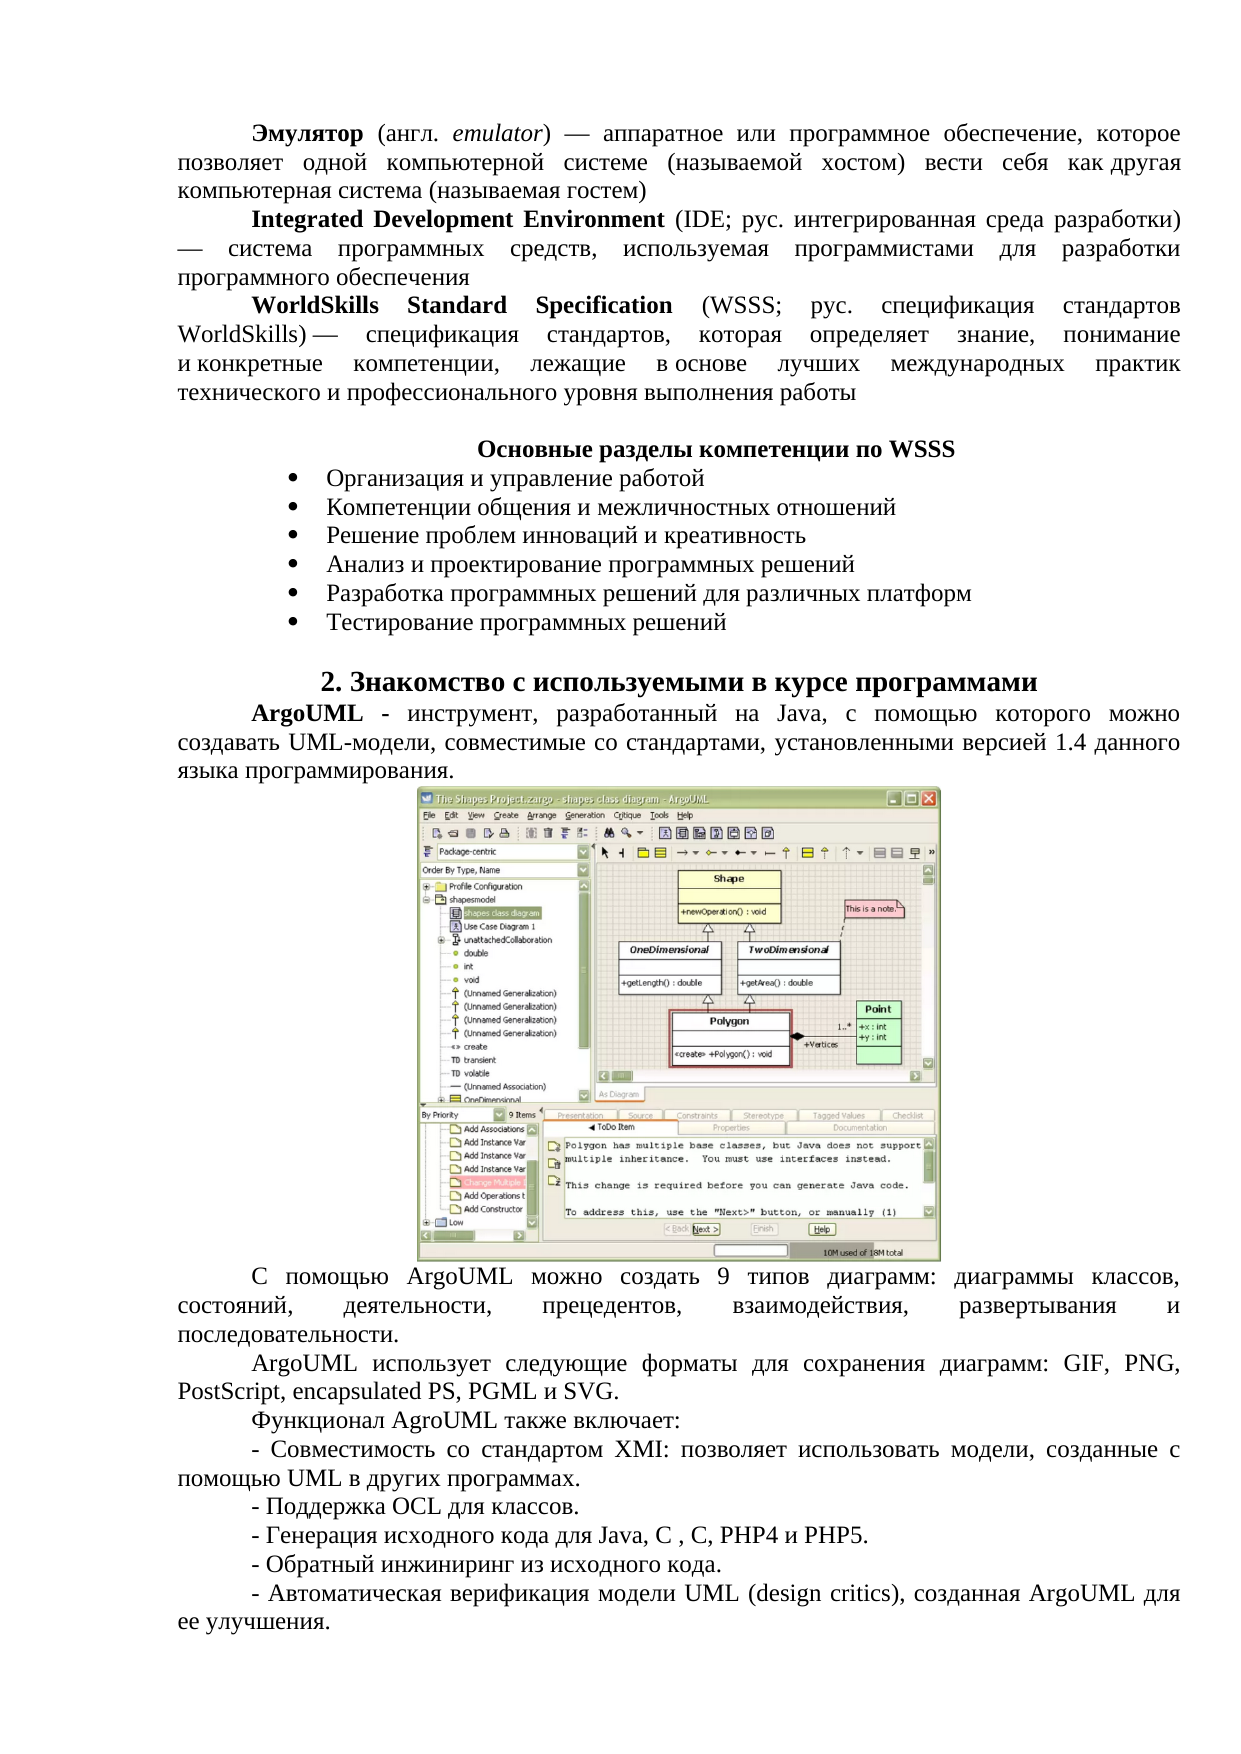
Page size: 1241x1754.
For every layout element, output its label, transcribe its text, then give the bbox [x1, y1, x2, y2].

text - Обратный инжиниринг из исходного кода. [177, 1549, 1181, 1578]
text ArgoUML использует следующие форматы для сохранения диаграмм: GIF, PNG, PostScript, encapsulated PS, PGML и SVG. [177, 1348, 1181, 1405]
list Тестирование программных решений [288, 607, 1181, 636]
text - Автоматическая верификация модели UML (design critics), созданная ArgoUML для ее улучшения. [177, 1578, 1181, 1635]
list Разработка программных решений для различных платформ [288, 578, 1181, 607]
text Integrated Development Environment (IDE; рус. интегрированная среда разработки) — система программных средств, используемая программистами для разработки программного обеспечения [177, 204, 1181, 291]
list Организация и управление работой [288, 463, 1181, 492]
text - Совместимость со стандартом XMI: позволяет использовать модели, созданные с помощью UML в других программах. [177, 1434, 1181, 1491]
text Основные разделы компетенции по WSSS [177, 434, 1181, 463]
text WorldSkills Standard Specification (WSSS; рус. спецификация стандартов WorldSkills) — спецификация стандартов, которая определяет знание, понимание и конкретные компетенции, лежащие в основе лучших международных практик технического и профессионального уровня выполнения работы [177, 291, 1181, 406]
list Компетенции общения и межличностных отношений [288, 492, 1181, 521]
text - Генерация исходного кода для Java, C , C, PHP4 и PHP5. [177, 1520, 1181, 1549]
text ArgoUML - инструмент, разработанный на Java, с помощью которого можно создавать UML-модели, совместимые со стандартами, установленными версией 1.4 данного языка программирования. [177, 698, 1181, 784]
subtitle 2. Знакомство с используемыми в курсе программами [177, 664, 1181, 698]
text Функционал AgroUML также включает: [177, 1405, 1181, 1434]
text Эмулятор (англ. emulator) — аппаратное или программное обеспечение, которое позволяет одной компьютерной системе (называемой хостом) вести себя как другая компьютерная система (называемая гостем) [177, 118, 1181, 204]
list Решение проблем инноваций и креативность [288, 521, 1181, 549]
list Анализ и проектирование программных решений [288, 549, 1181, 578]
text - Поддержка OCL для классов. [177, 1491, 1181, 1520]
text С помощью ArgoUML можно создать 9 типов диаграмм: диаграммы классов, состояний, деятельности, прецедентов, взаимодействия, развертывания и последовательности. [177, 1261, 1181, 1348]
picture [417, 784, 942, 1262]
